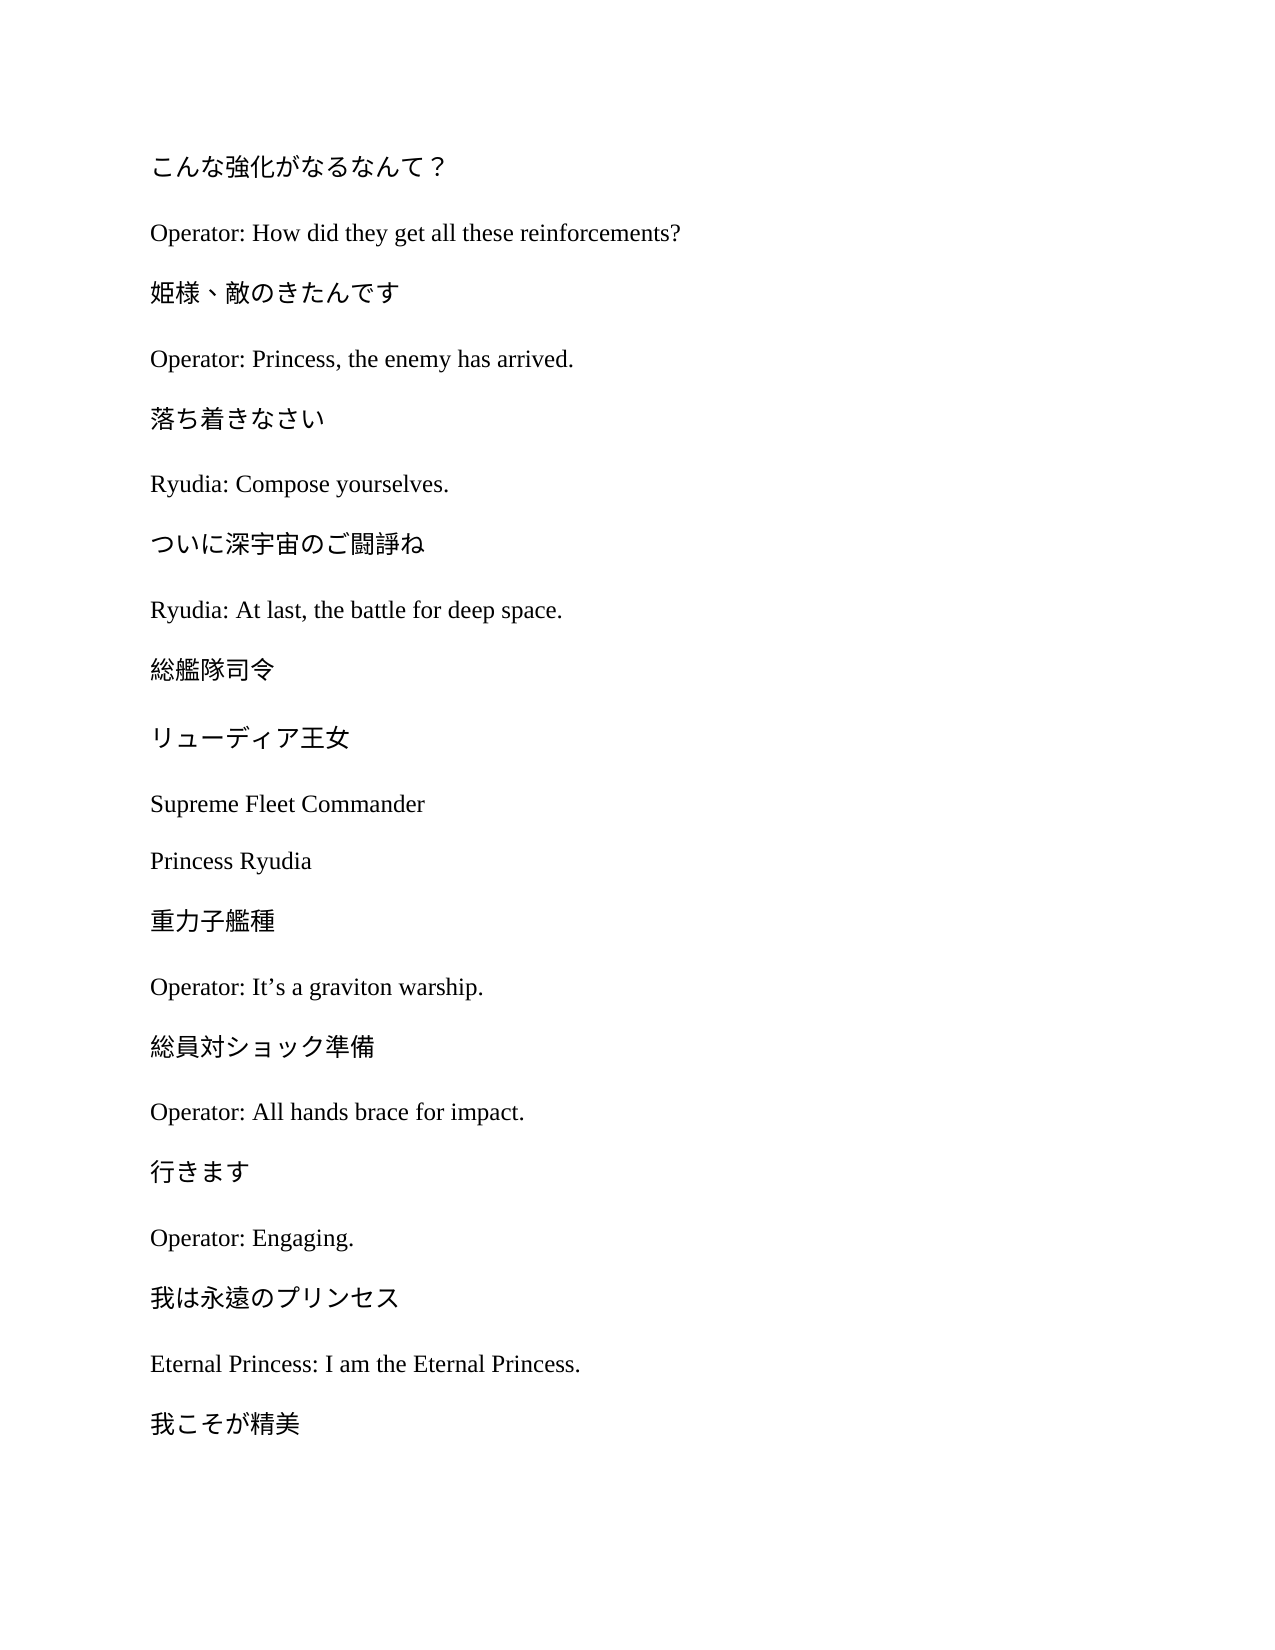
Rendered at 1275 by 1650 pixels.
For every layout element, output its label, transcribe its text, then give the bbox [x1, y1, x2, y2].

text Operator: All hands brace for impact. [150, 1097, 1125, 1126]
text 我こそが精美 [150, 1406, 1125, 1440]
text こんな強化がなるなんて？ [150, 150, 1125, 184]
text 落ち着きなさい [150, 401, 1125, 435]
text 我は永遠のプリンセス [150, 1281, 1125, 1315]
text Operator: How did they get all these reinforcements? [150, 218, 1125, 247]
text 行きます [150, 1155, 1125, 1189]
text Eternal Princess: I am the Eternal Princess. [150, 1349, 1125, 1377]
text Princess Ryudia [150, 846, 1125, 875]
text リューディア王女 [150, 721, 1125, 755]
text Operator: Engaging. [150, 1223, 1125, 1252]
text Operator: It’s a graviton warship. [150, 972, 1125, 1001]
text 姫様、敵のきたんです [150, 276, 1125, 310]
text Operator: Princess, the enemy has arrived. [150, 344, 1125, 372]
text 総艦隊司令 [150, 652, 1125, 687]
text Ryudia: Compose yourselves. [150, 469, 1125, 498]
text Ryudia: At last, the battle for deep space. [150, 595, 1125, 624]
text ついに深宇宙のご闘諍ね [150, 527, 1125, 561]
text 重力子艦種 [150, 904, 1125, 938]
text Supreme Fleet Commander [150, 789, 1125, 817]
text 総員対ショック準備 [150, 1029, 1125, 1063]
